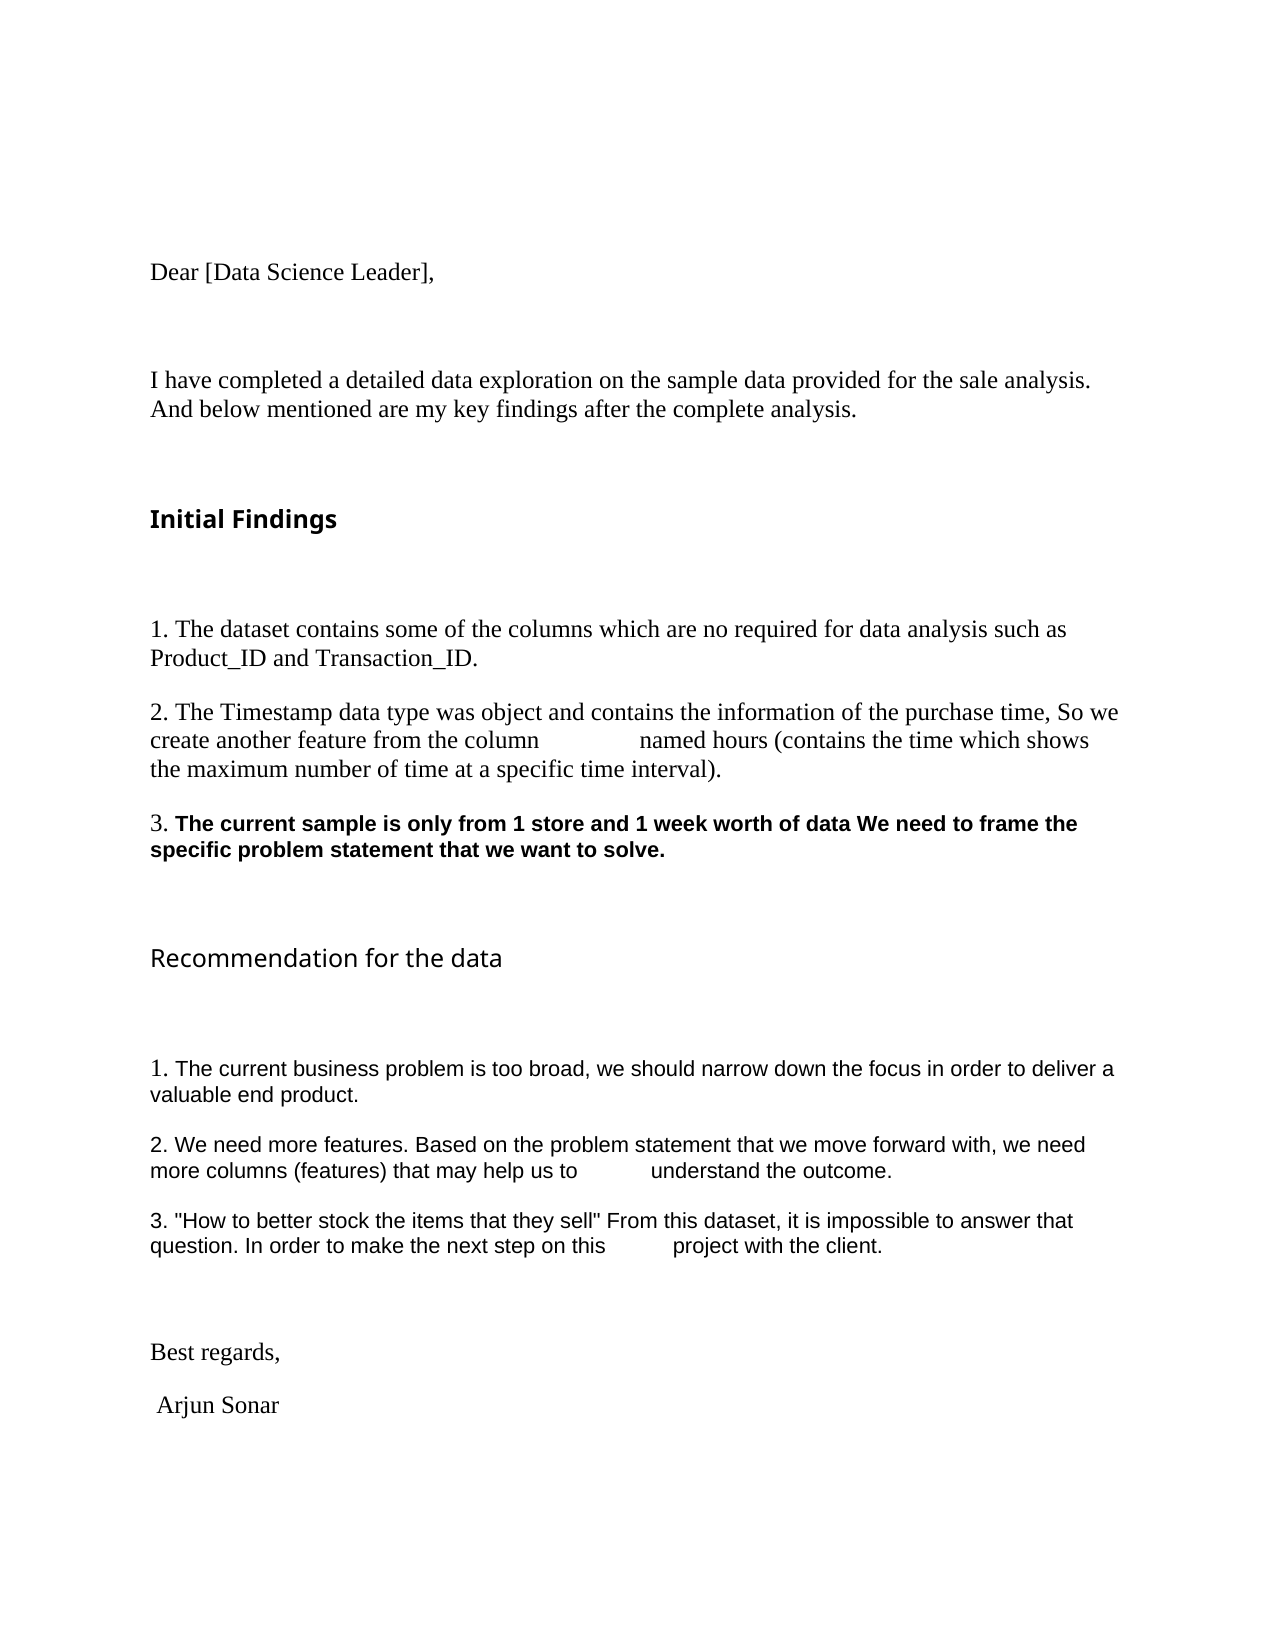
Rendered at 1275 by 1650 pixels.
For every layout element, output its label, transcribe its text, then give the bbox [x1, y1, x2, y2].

text I have completed a detailed data exploration on the sample data provided for the sale analysis. And below mentioned are my key findings after the complete analysis. [150, 365, 1125, 422]
text 1. The current business problem is too broad, we should narrow down the focus in order to deliver a valuable end product. [150, 1053, 1125, 1107]
text Initial Findings [150, 501, 1125, 535]
text 2. We need more features. Based on the problem statement that we move forward with, we need more columns (features) that may help us to understand the outcome. [150, 1132, 1125, 1183]
text Dear [Data Science Leader], [150, 257, 1125, 286]
text 2. The Timestamp data type was object and contains the information of the purchase time, So we create another feature from the column named hours (contains the time which shows the maximum number of time at a specific time interval). [150, 697, 1125, 783]
text 3. The current sample is only from 1 store and 1 week worth of data We need to frame the specific problem statement that we want to solve. [150, 808, 1125, 862]
text 1. The dataset contains some of the columns which are no required for data analysis such as Product_ID and Transaction_ID. [150, 614, 1125, 672]
text Recommendation for the data [150, 941, 1125, 974]
text Best regards, [150, 1337, 1125, 1366]
text 3. "How to better stock the items that they sell" From this dataset, it is impossible to answer that question. In order to make the next step on this project with the client. [150, 1208, 1125, 1258]
text Arjun Sonar [150, 1391, 1125, 1419]
